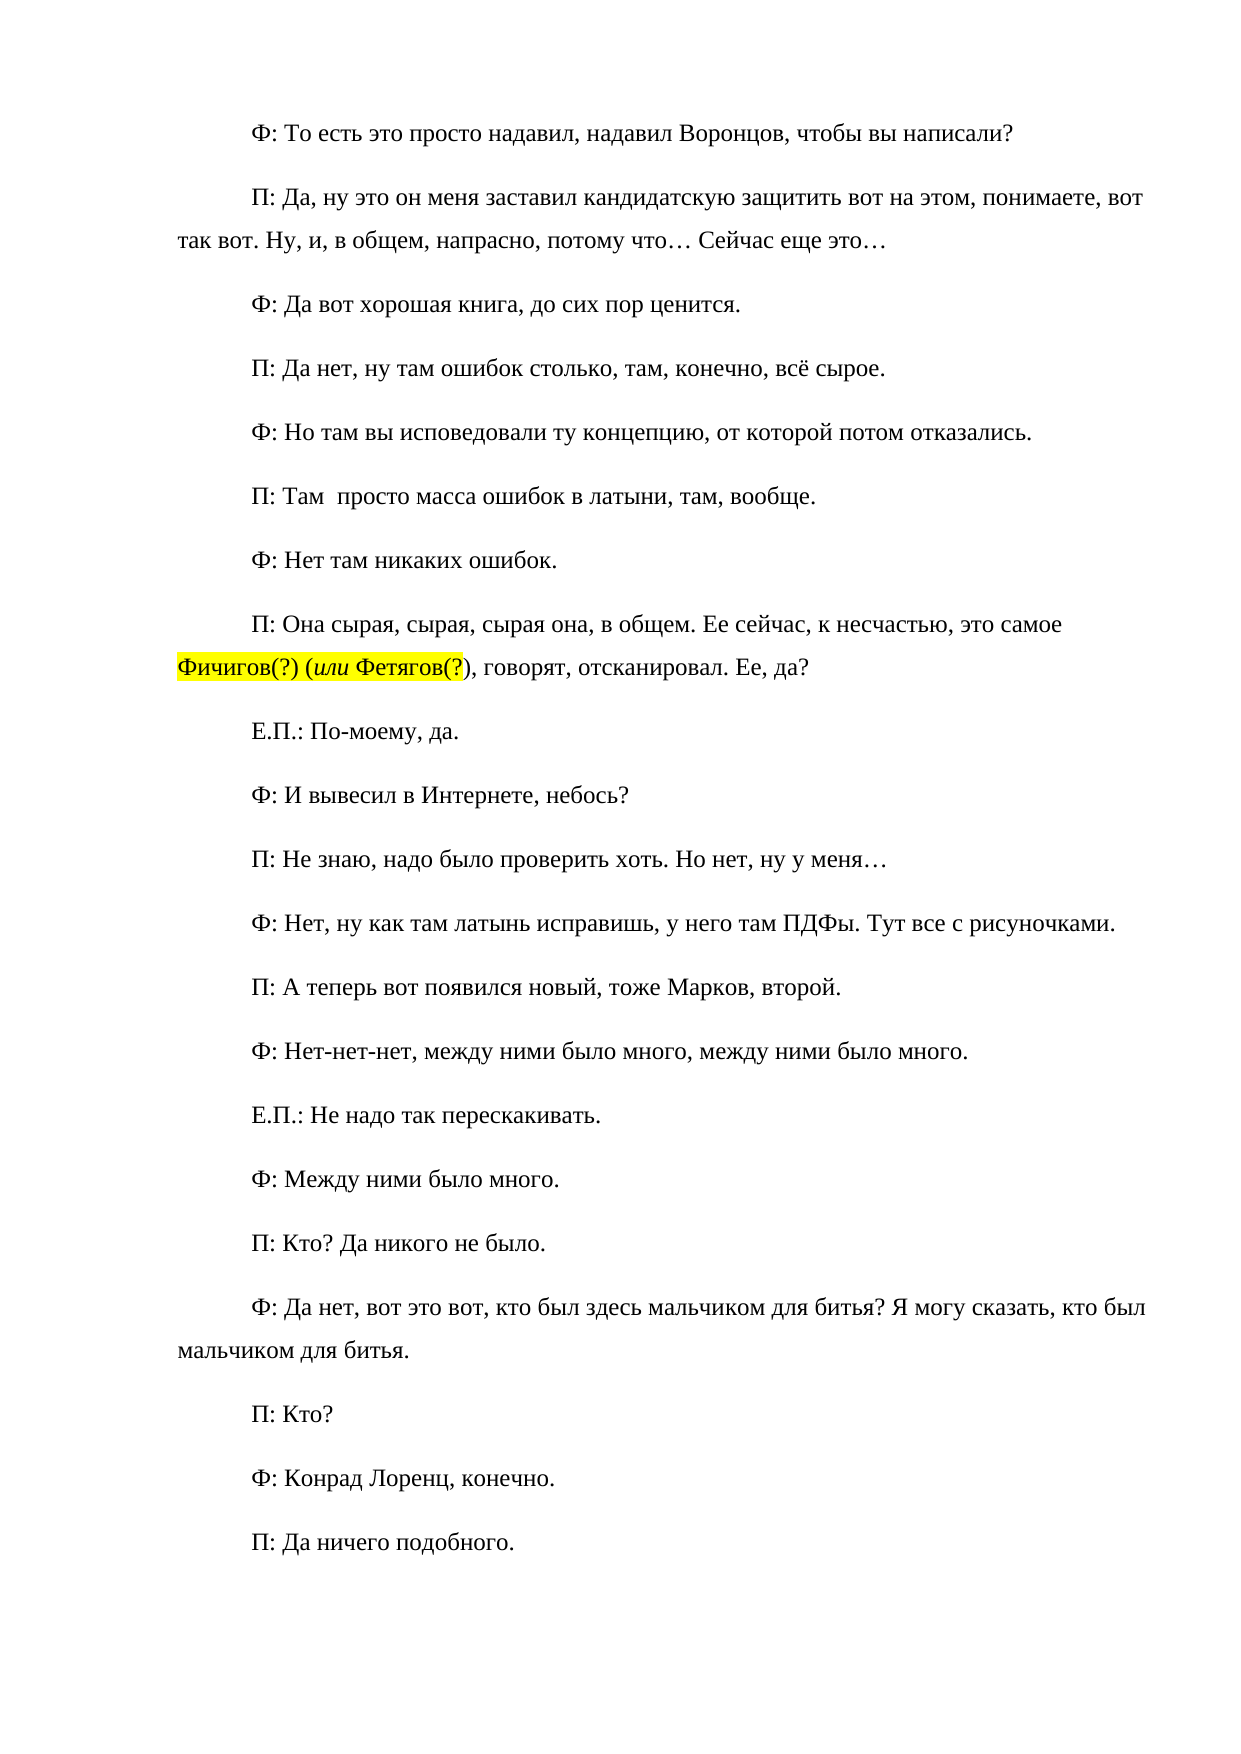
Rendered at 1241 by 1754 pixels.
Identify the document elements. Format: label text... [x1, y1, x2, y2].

text П: А теперь вот появился новый, тоже Марков, второй. [177, 972, 1152, 1001]
text Ф: То есть это просто надавил, надавил Воронцов, чтобы вы написали? [177, 118, 1152, 147]
text Ф: Но там вы исповедовали ту концепцию, от которой потом отказались. [177, 417, 1152, 446]
text Ф: Конрад Лоренц, конечно. [177, 1463, 1152, 1491]
text П: Она сырая, сырая, сырая она, в общем. Ее сейчас, к несчастью, это самое Фичигов(?) (или Фетягов(?), говорят, отсканировал. Ее, да? [177, 609, 1152, 681]
text Ф: И вывесил в Интернете, небось? [177, 780, 1152, 809]
text Ф: Нет-нет-нет, между ними было много, между ними было много. [177, 1036, 1152, 1064]
text Е.П.: По-моему, да. [177, 716, 1152, 745]
text П: Да, ну это он меня заставил кандидатскую защитить вот на этом, понимаете, вот так вот. Ну, и, в общем, напрасно, потому что… Сейчас еще это… [177, 182, 1152, 254]
text Е.П.: Не надо так перескакивать. [177, 1100, 1152, 1128]
text П: Не знаю, надо было проверить хоть. Но нет, ну у меня… [177, 844, 1152, 873]
text Ф: Между ними было много. [177, 1164, 1152, 1192]
text Ф: Нет, ну как там латынь исправишь, у него там ПДФы. Тут все с рисуночками. [177, 908, 1152, 937]
text П: Да ничего подобного. [177, 1527, 1152, 1555]
text П: Кто? Да никого не было. [177, 1228, 1152, 1256]
text П: Кто? [177, 1399, 1152, 1427]
text П: Там просто масса ошибок в латыни, там, вообще. [177, 481, 1152, 510]
text П: Да нет, ну там ошибок столько, там, конечно, всё сырое. [177, 353, 1152, 382]
text Ф: Нет там никаких ошибок. [177, 545, 1152, 574]
text Ф: Да нет, вот это вот, кто был здесь мальчиком для битья? Я могу сказать, кто был мальчиком для битья. [177, 1292, 1152, 1363]
text Ф: Да вот хорошая книга, до сих пор ценится. [177, 289, 1152, 318]
